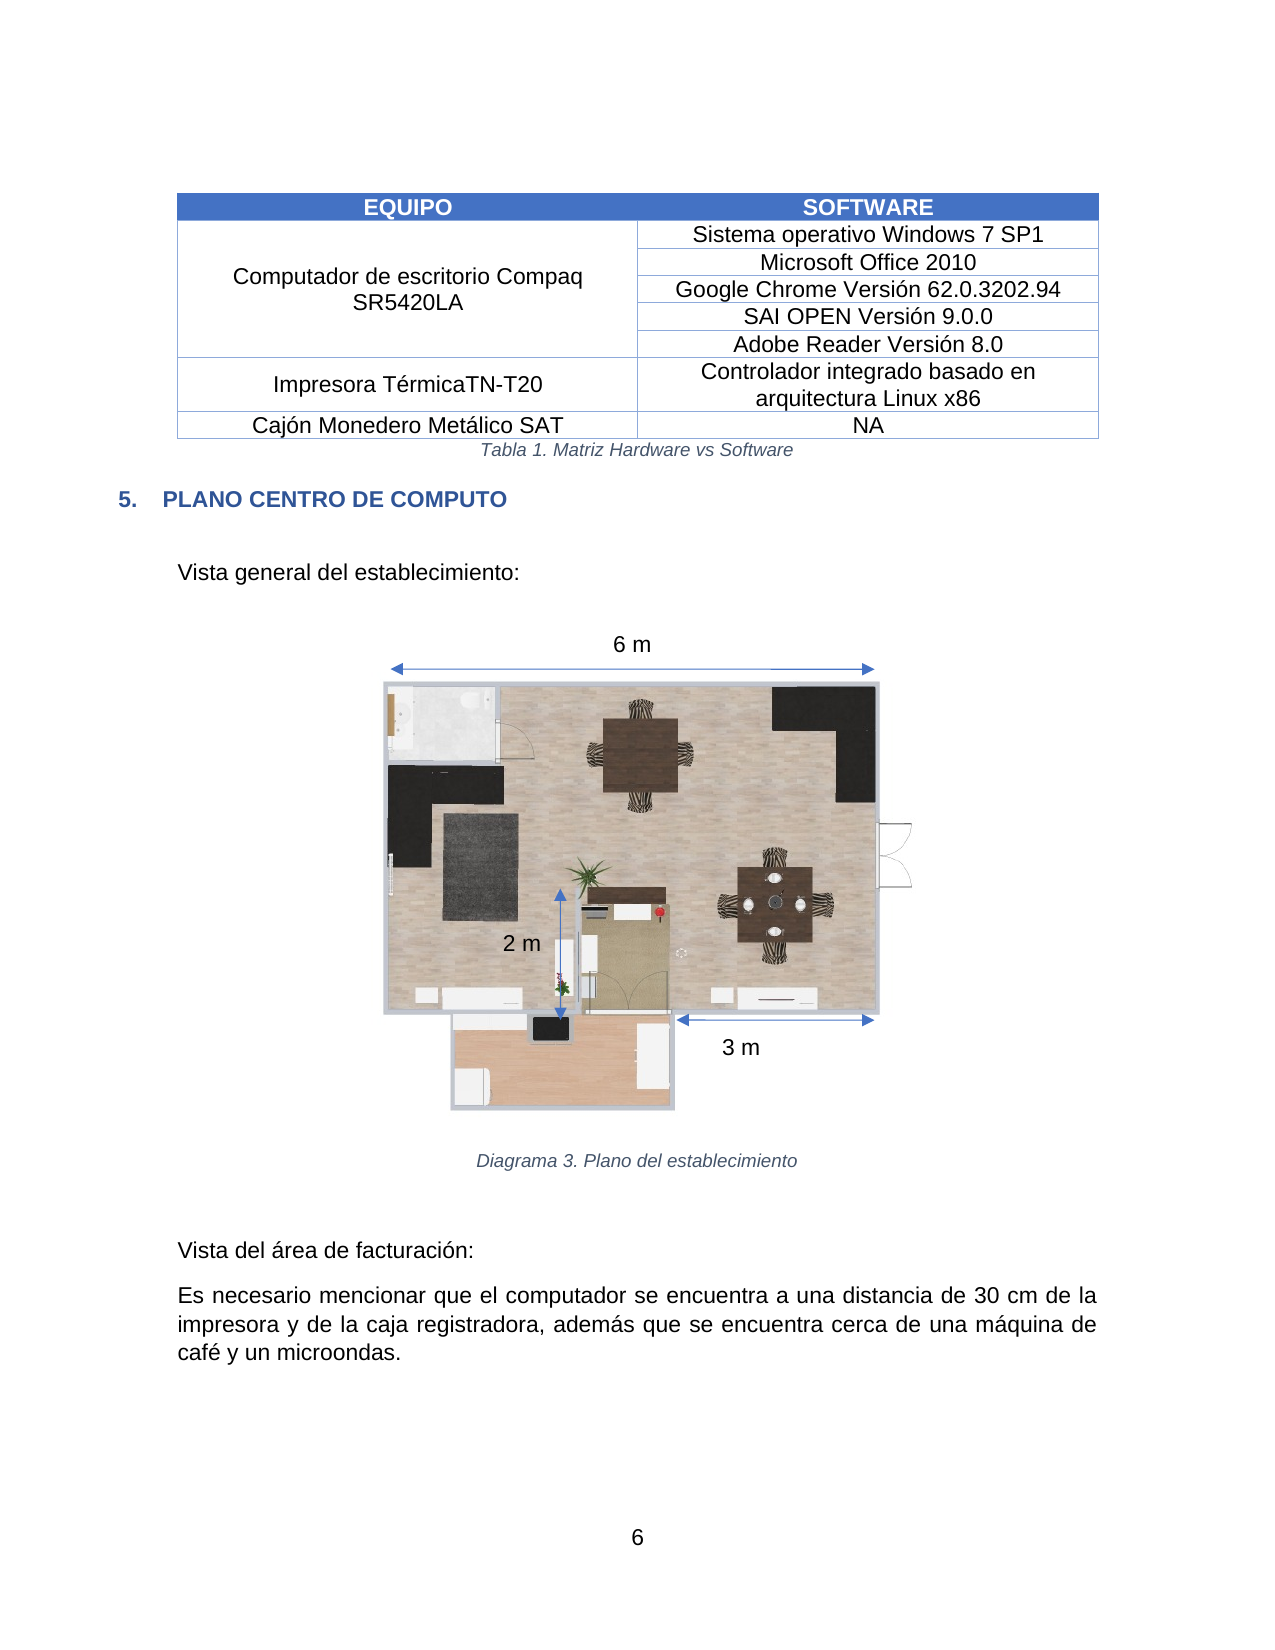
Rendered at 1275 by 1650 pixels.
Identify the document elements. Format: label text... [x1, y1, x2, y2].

table_cell Cajón Monedero Metálico SAT [178, 412, 637, 438]
table_cell Computador de escritorio Compaq SR5420LA [178, 221, 637, 357]
subtitle Plano centro de computo [118, 486, 1098, 512]
table_cell SAI OPEN Versión 9.0.0 [638, 303, 1098, 330]
text Es necesario mencionar que el computador se encuentra a una distancia de 30 cm de la impresora y de la caja registradora, además que se encuentra cerca de una máquina de café y un microondas. [177, 1282, 1098, 1365]
table_header SOFTWARE [638, 194, 1098, 220]
text Vista general del establecimiento: [177, 559, 1098, 586]
table_cell Controlador integrado basado en arquitectura Linux x86 [638, 358, 1098, 411]
text Diagrama 3. Plano del establecimiento [177, 1149, 1098, 1171]
table_cell Adobe Reader Versión 8.0 [638, 331, 1098, 357]
text Vista del área de facturación: [177, 1237, 1098, 1263]
table_cell Sistema operativo Windows 7 SP1 [638, 221, 1098, 247]
table_cell Microsoft Office 2010 [638, 249, 1098, 275]
table_cell Impresora TérmicaTN-T20 [178, 358, 637, 411]
table_cell Google Chrome Versión 62.0.3202.94 [638, 276, 1098, 302]
table_header EQUIPO [178, 194, 637, 220]
table_cell NA [638, 412, 1098, 438]
picture [342, 649, 933, 1131]
text Tabla 1. Matriz Hardware vs Software [177, 439, 1098, 461]
